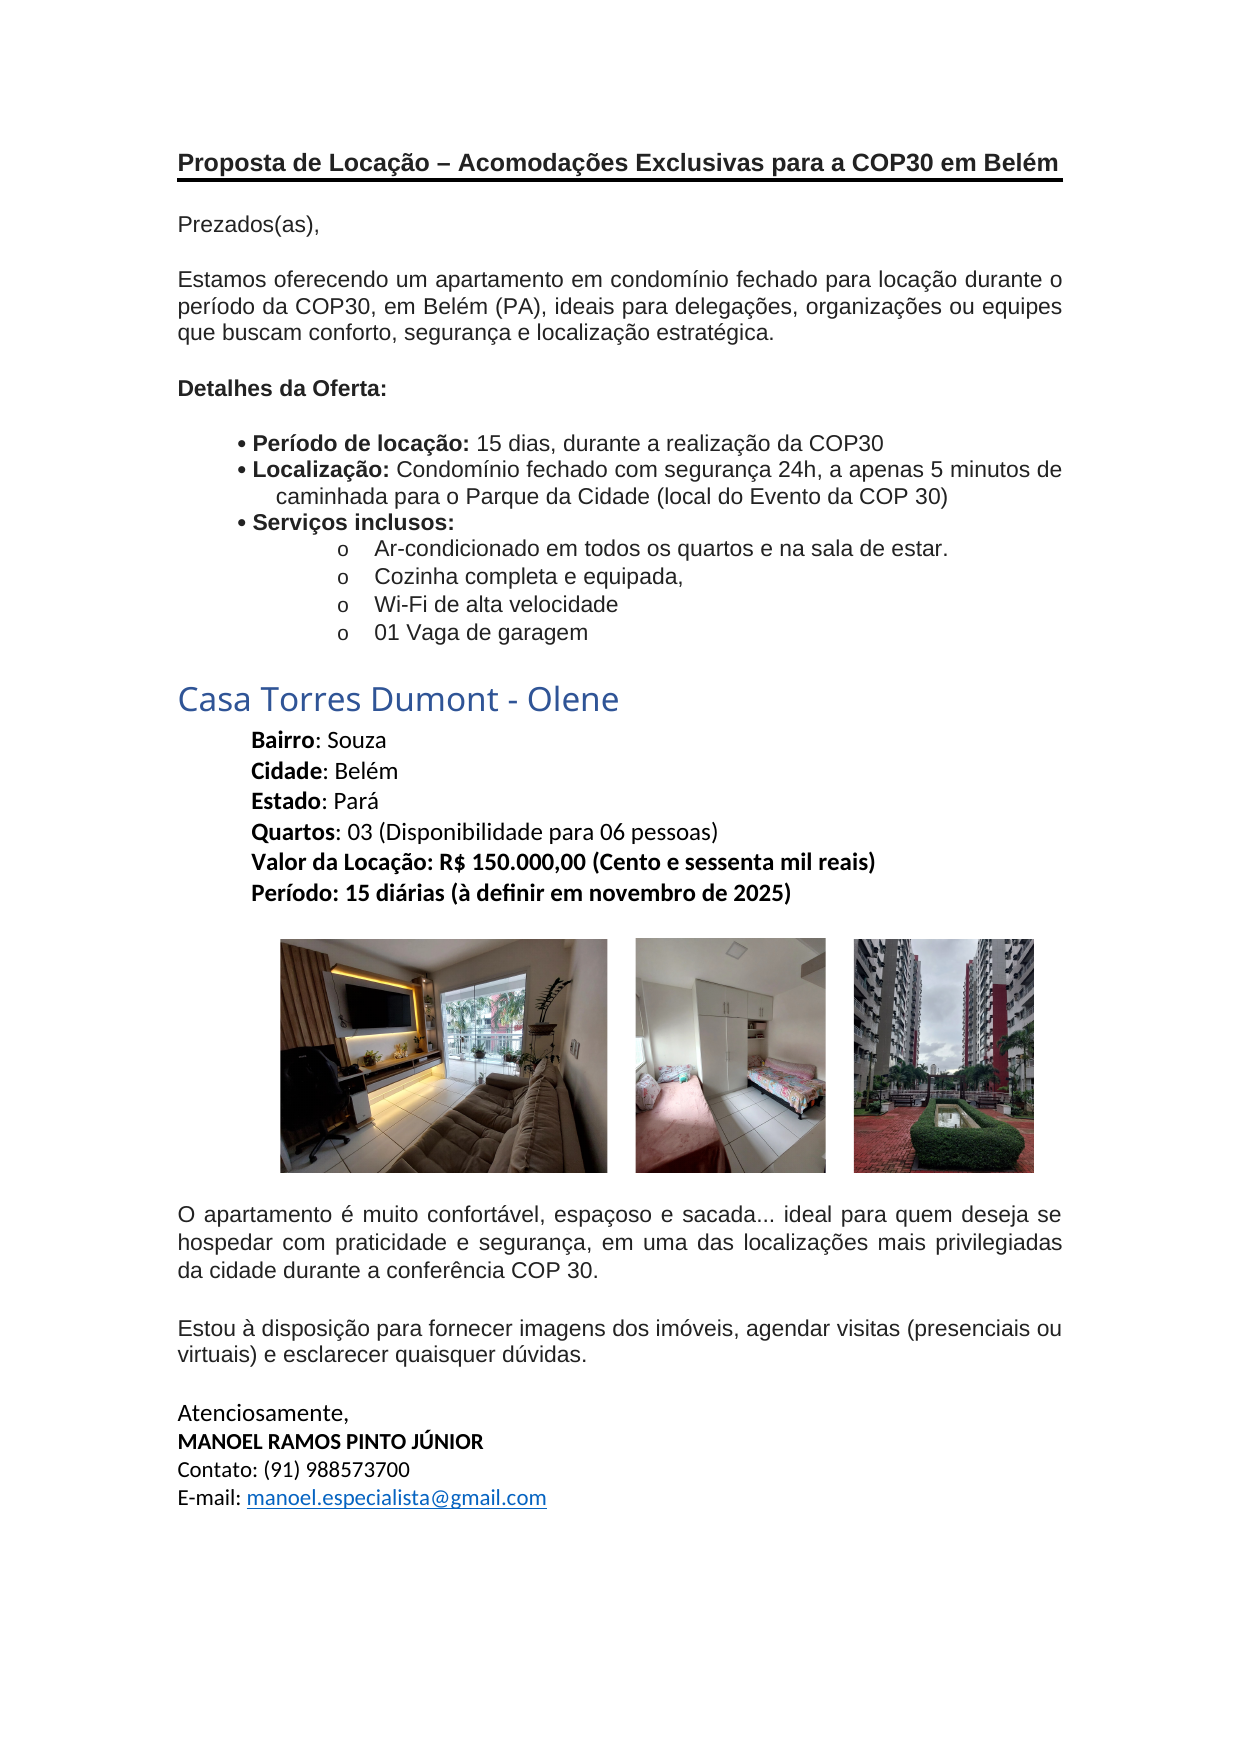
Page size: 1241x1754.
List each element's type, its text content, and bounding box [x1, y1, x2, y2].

picture [635, 938, 826, 1173]
text Estamos oferecendo um apartamento em condomínio fechado para locação durante o período da COP30, em Belém (PA), ideais para delegações, organizações ou equipes que buscam conforto, segurança e localização estratégica. [177, 266, 1063, 345]
text Período: 15 diárias (à definir em novembro de 2025) [177, 877, 1063, 907]
text Estou à disposição para fornecer imagens dos imóveis, agendar visitas (presenciais ou virtuais) e esclarecer quaisquer dúvidas. [177, 1315, 1063, 1368]
list Período de locação: 15 dias, durante a realização da COP30 [238, 430, 1063, 456]
list Cozinha completa e equipada, [337, 563, 1063, 591]
text Prezados(as), [177, 211, 1063, 237]
picture [853, 939, 1034, 1173]
text O apartamento é muito confortável, espaçoso e sacada... ideal para quem deseja se hospedar com praticidade e segurança, em uma das localizações mais privilegiadas da cidade durante a conferência COP 30. [177, 1201, 1063, 1284]
picture [280, 939, 608, 1173]
list Wi-Fi de alta velocidade [337, 591, 1063, 618]
text Cidade: Belém [177, 755, 1063, 785]
list Localização: Condomínio fechado com segurança 24h, a apenas 5 minutos de caminhada para o Parque da Cidade (local do Evento da COP 30) [238, 456, 1063, 509]
text Detalhes da Oferta: [177, 374, 1063, 401]
text Quartos: 03 (Disponibilidade para 06 pessoas) [177, 816, 1063, 846]
text Atenciosamente, MANOEL RAMOS PINTO JÚNIOR Contato: (91) 988573700 [177, 1397, 1063, 1483]
subtitle Casa Torres Dumont - Olene [177, 675, 1063, 721]
text Proposta de Locação – Acomodações Exclusivas para a COP30 em Belém [177, 148, 1063, 178]
list 01 Vaga de garagem [337, 618, 1063, 646]
text Estado: Pará [177, 785, 1063, 816]
list Serviços inclusos: [238, 509, 1063, 535]
list Ar-condicionado em todos os quartos e na sala de estar. [337, 535, 1063, 563]
text E-mail: manoel.especialista@gmail.com [177, 1483, 1063, 1511]
text Valor da Locação: R$ 150.000,00 (Cento e sessenta mil reais) [177, 846, 1063, 877]
text Bairro: Souza [177, 724, 1063, 755]
